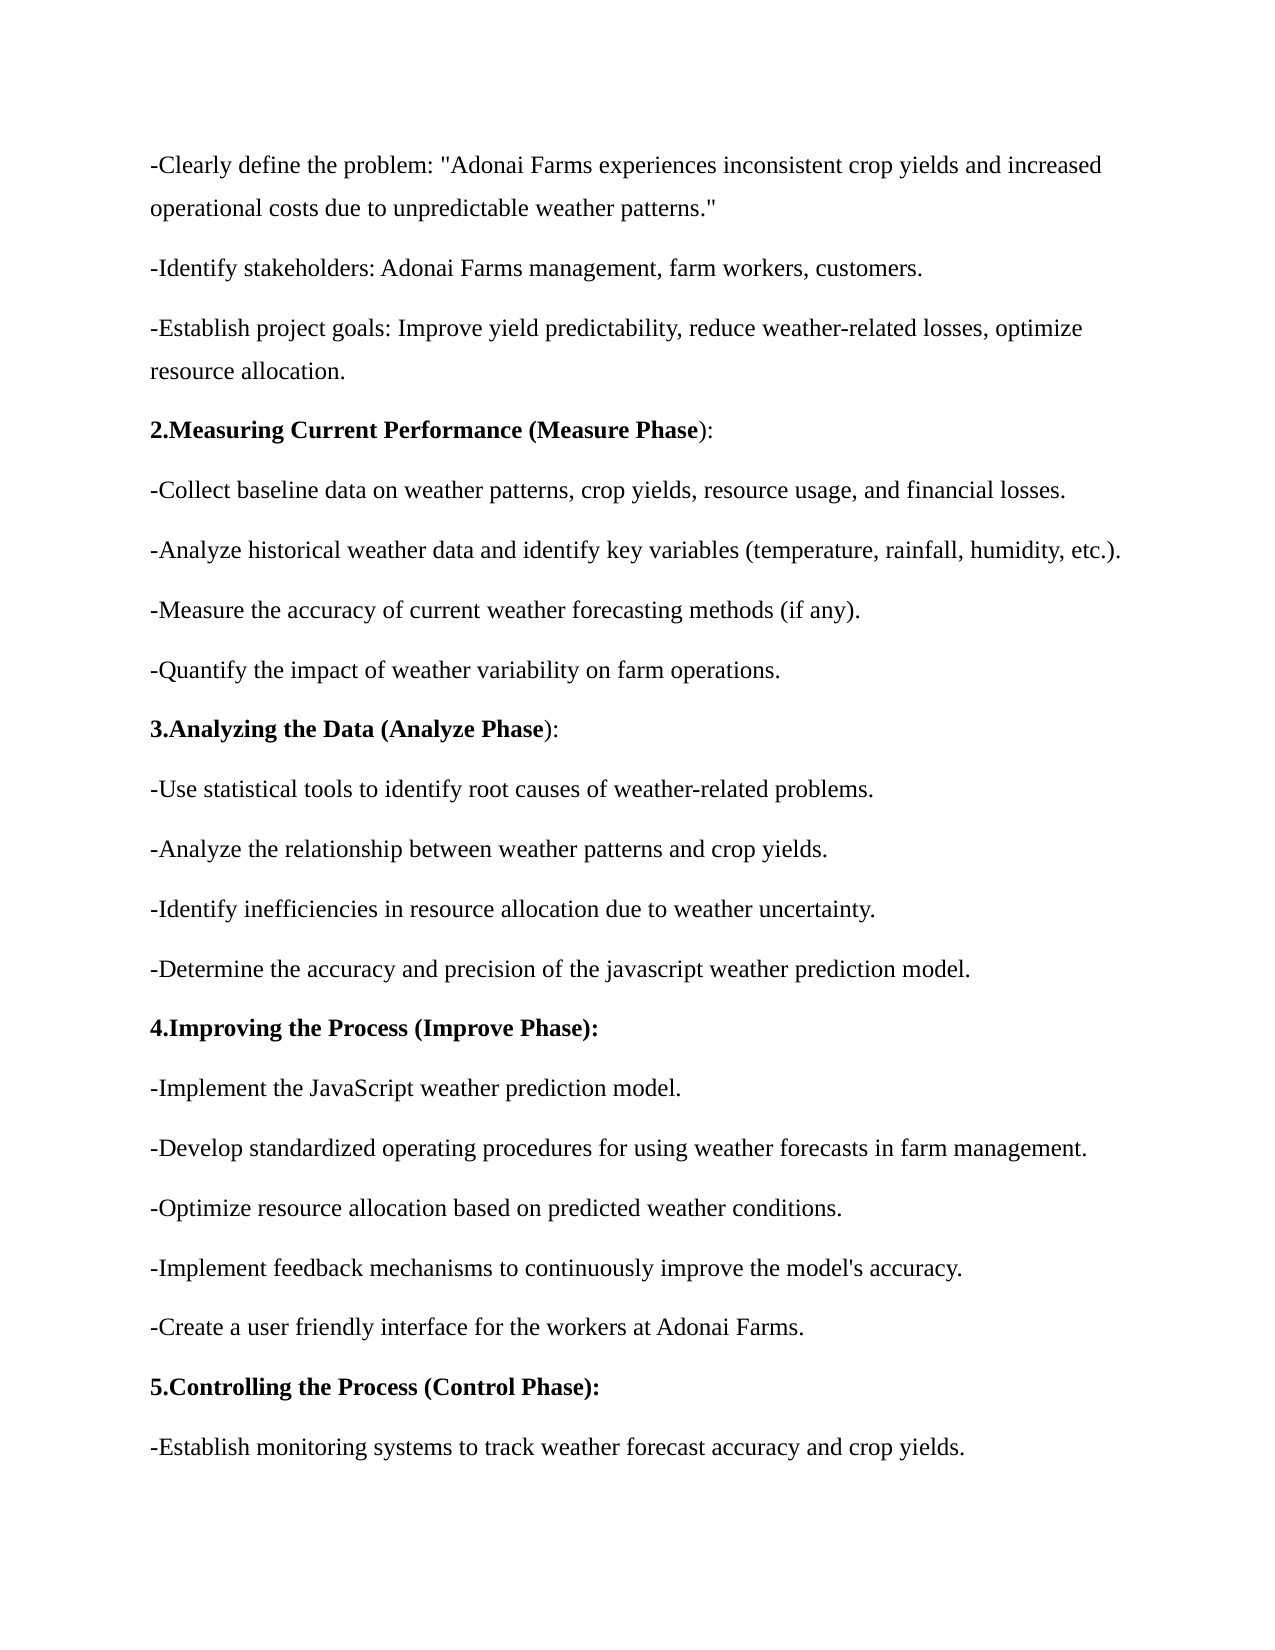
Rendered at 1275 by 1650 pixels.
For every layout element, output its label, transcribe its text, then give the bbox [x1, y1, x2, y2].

text 2.Measuring Current Performance (Measure Phase): [150, 416, 1125, 444]
text -Establish project goals: Improve yield predictability, reduce weather-related losses, optimize resource allocation. [150, 313, 1125, 384]
text -Develop standardized operating procedures for using weather forecasts in farm management. [150, 1133, 1125, 1162]
text 4.Improving the Process (Improve Phase): [150, 1013, 1125, 1042]
text -Create a user friendly interface for the workers at Adonai Farms. [150, 1312, 1125, 1341]
text -Use statistical tools to identify root causes of weather-related problems. [150, 774, 1125, 803]
text -Implement feedback mechanisms to continuously improve the model's accuracy. [150, 1253, 1125, 1281]
text 3.Analyzing the Data (Analyze Phase): [150, 714, 1125, 743]
text -Measure the accuracy of current weather forecasting methods (if any). [150, 595, 1125, 624]
text 5.Controlling the Process (Control Phase): [150, 1372, 1125, 1401]
text -Optimize resource allocation based on predicted weather conditions. [150, 1193, 1125, 1222]
text -Quantify the impact of weather variability on farm operations. [150, 655, 1125, 683]
text -Analyze historical weather data and identify key variables (temperature, rainfall, humidity, etc.). [150, 535, 1125, 564]
text -Clearly define the problem: "Adonai Farms experiences inconsistent crop yields and increased operational costs due to unpredictable weather patterns." [150, 150, 1125, 222]
text -Identify stakeholders: Adonai Farms management, farm workers, customers. [150, 253, 1125, 282]
text -Collect baseline data on weather patterns, crop yields, resource usage, and financial losses. [150, 475, 1125, 504]
text -Implement the JavaScript weather prediction model. [150, 1073, 1125, 1102]
text -Determine the accuracy and precision of the javascript weather prediction model. [150, 954, 1125, 982]
text -Establish monitoring systems to track weather forecast accuracy and crop yields. [150, 1432, 1125, 1461]
text -Identify inefficiencies in resource allocation due to weather uncertainty. [150, 894, 1125, 923]
text -Analyze the relationship between weather patterns and crop yields. [150, 834, 1125, 863]
